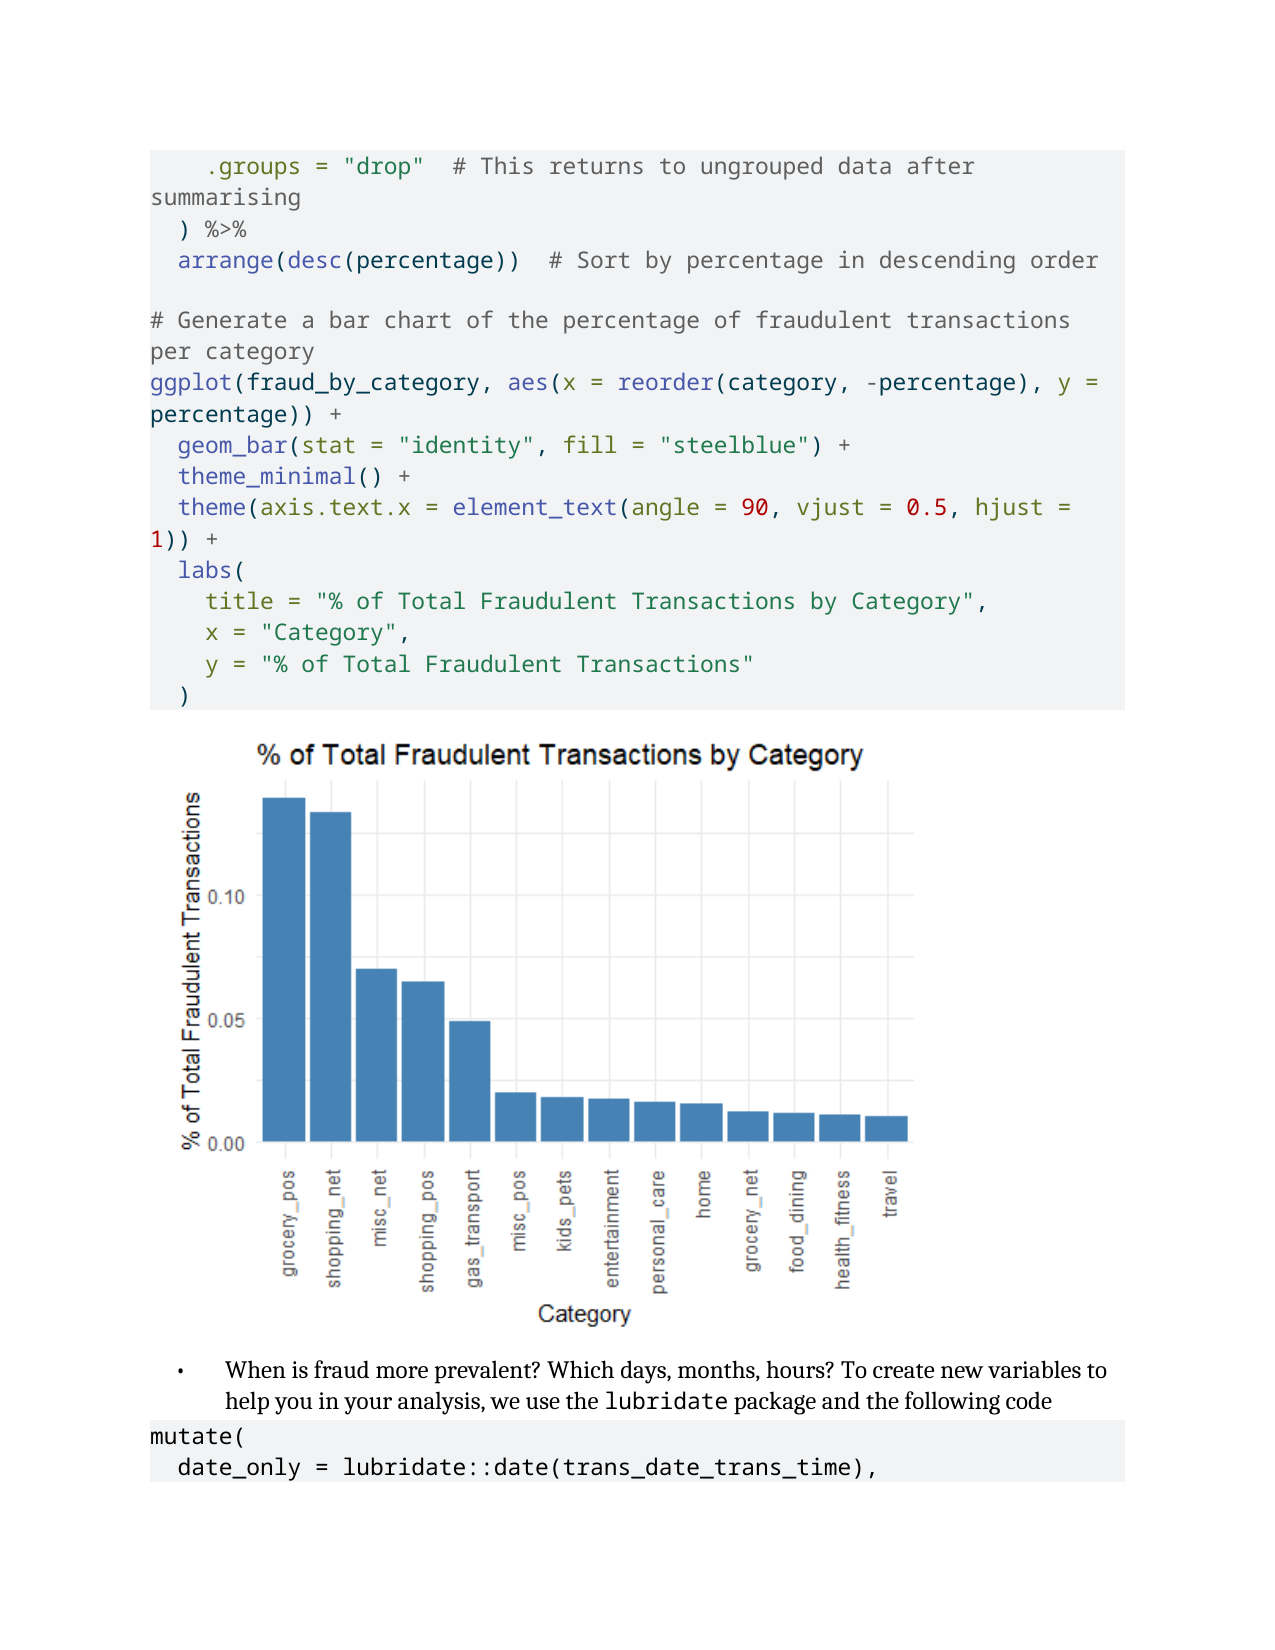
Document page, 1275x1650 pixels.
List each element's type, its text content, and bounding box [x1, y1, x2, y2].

picture [168, 730, 927, 1338]
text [150, 1420, 1125, 1482]
list When is fraud more prevalent? Which days, months, hours? To create new variables to help you in your analysis, we use the lubridate package and the following code [175, 1356, 1125, 1416]
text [150, 150, 1125, 710]
